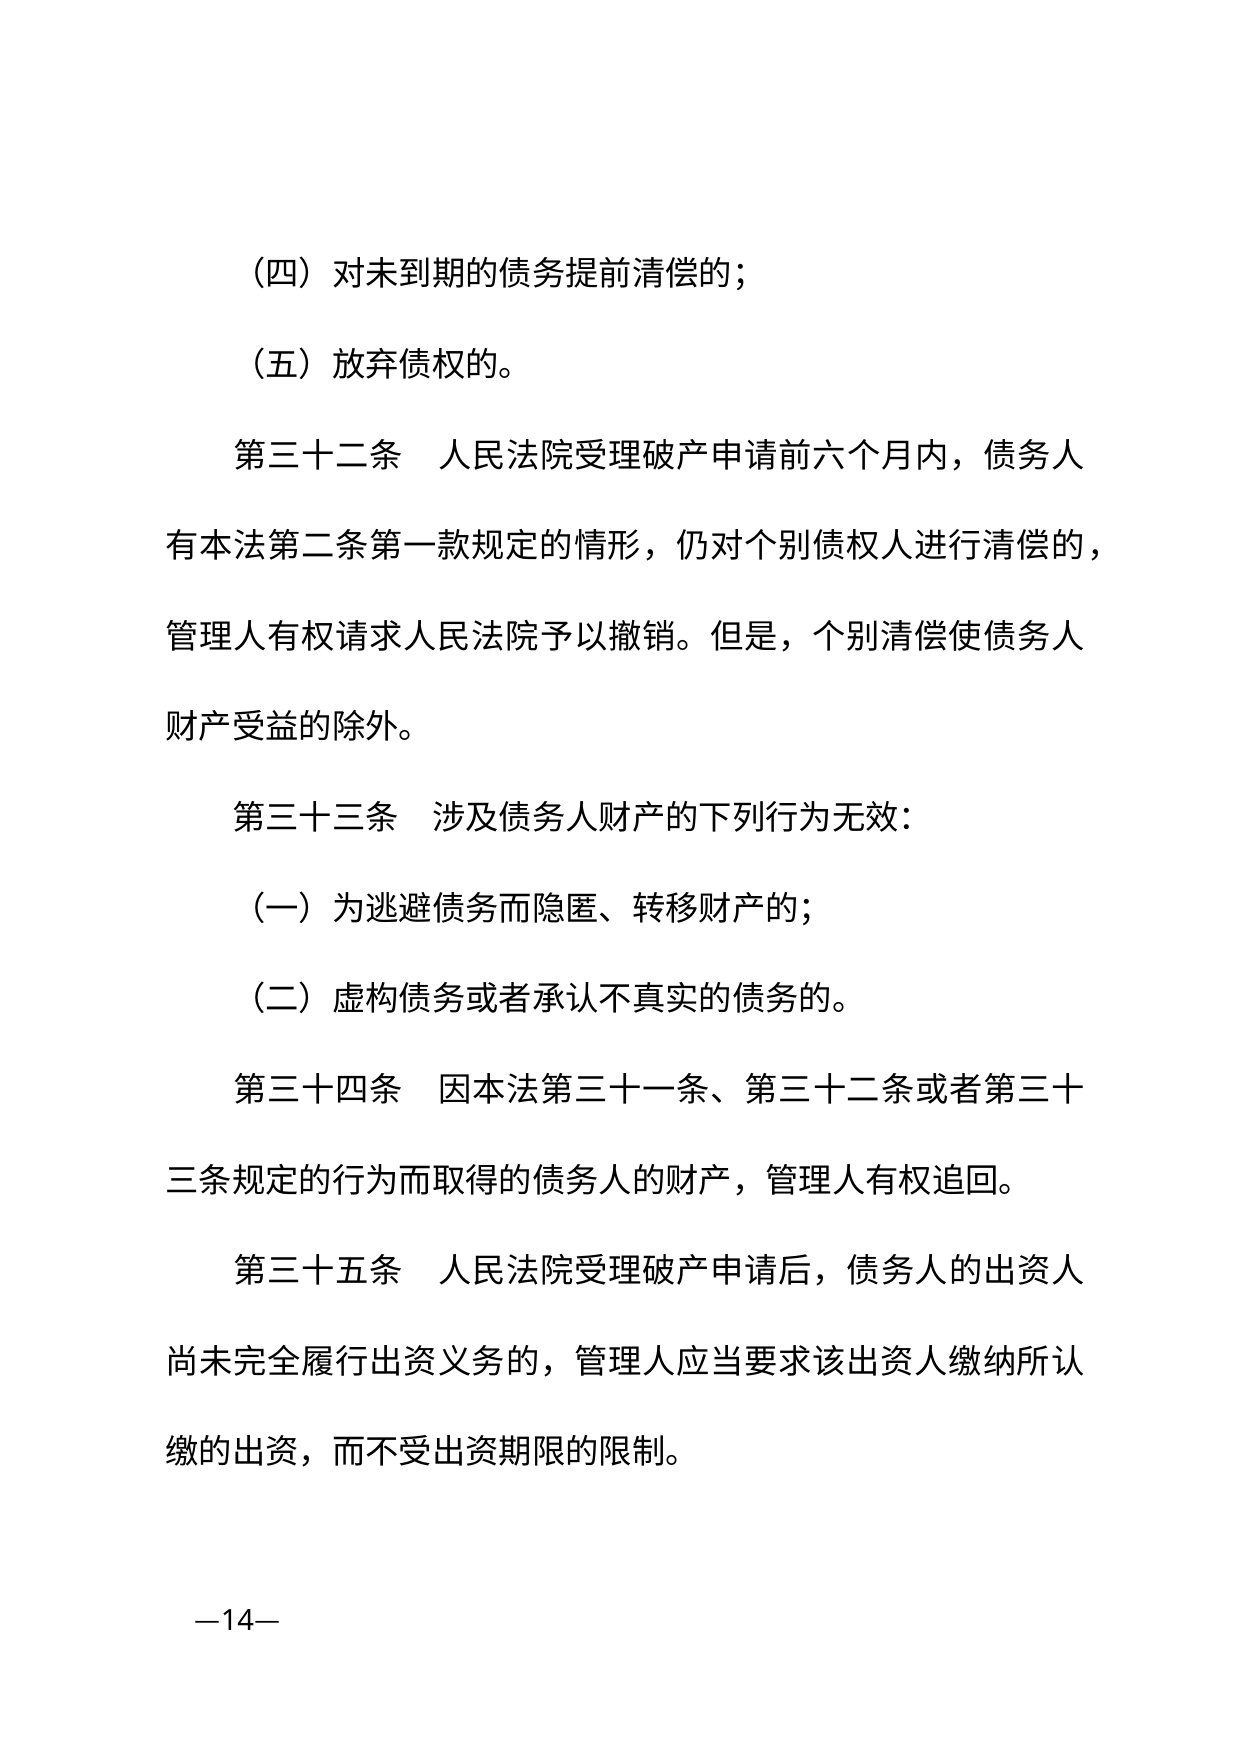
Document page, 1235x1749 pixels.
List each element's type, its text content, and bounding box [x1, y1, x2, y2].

text 第三十五条 人民法院受理破产申请后，债务人的出资人尚未完全履行出资义务的，管理人应当要求该出资人缴纳所认缴的出资，而不受出资期限的限制。 [165, 1223, 1087, 1495]
text 第三十二条 人民法院受理破产申请前六个月内，债务人有本法第二条第一款规定的情形，仍对个别债权人进行清偿的，管理人有权请求人民法院予以撤销。但是，个别清偿使债务人财产受益的除外。 [165, 407, 1087, 770]
text 第三十三条 涉及债务人财产的下列行为无效： [165, 770, 1087, 860]
text （二）虚构债务或者承认不真实的债务的。 [165, 951, 1087, 1042]
text （五）放弃债权的。 [165, 317, 1087, 407]
text 第三十四条 因本法第三十一条、第三十二条或者第三十三条规定的行为而取得的债务人的财产，管理人有权追回。 [165, 1042, 1087, 1223]
text （一）为逃避债务而隐匿、转移财产的； [165, 860, 1087, 951]
text （四）对未到期的债务提前清偿的； [165, 226, 1087, 317]
